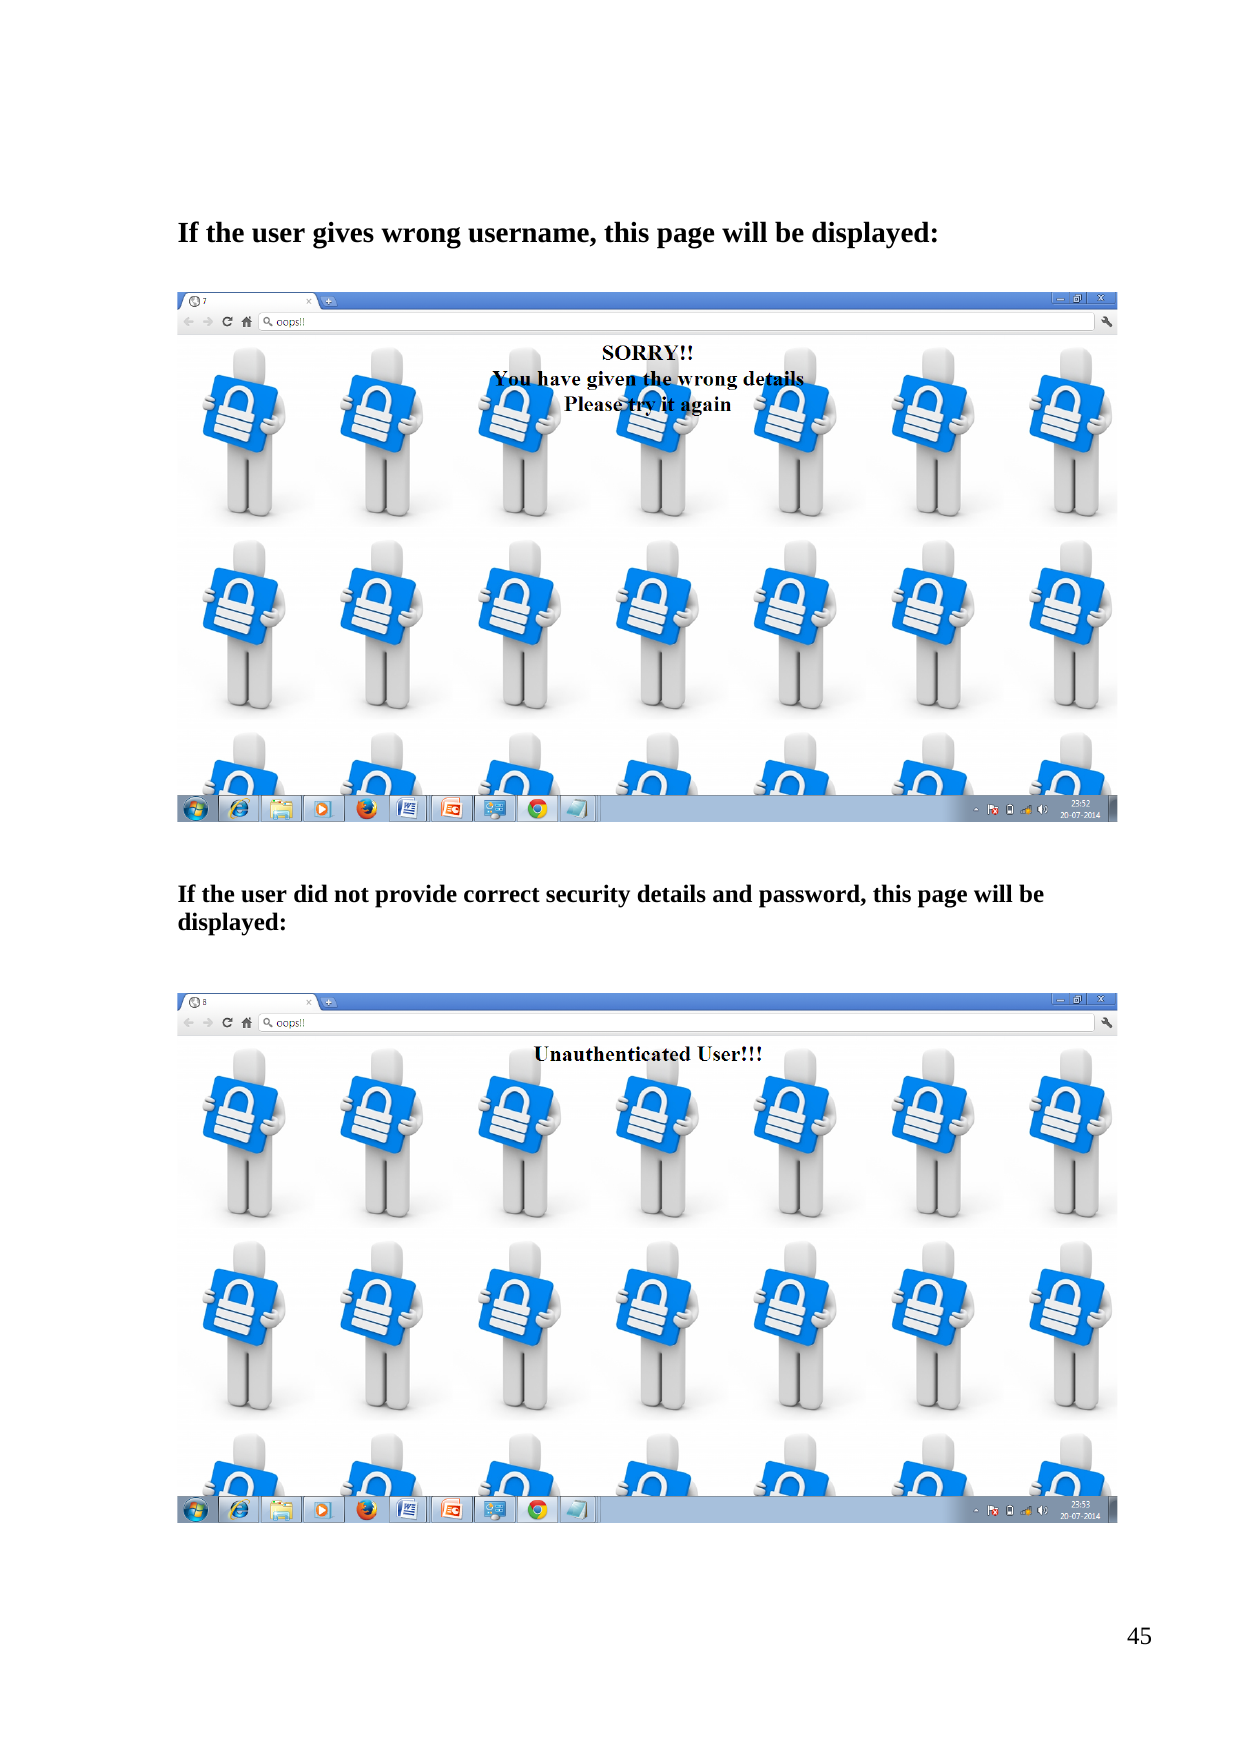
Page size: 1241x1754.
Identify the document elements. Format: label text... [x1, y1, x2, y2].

text If the user gives wrong username, this page will be displayed: [177, 216, 1152, 249]
text If the user did not provide correct security details and password, this page will be displayed: [177, 879, 1152, 936]
picture [177, 993, 1118, 1523]
picture [177, 292, 1118, 822]
